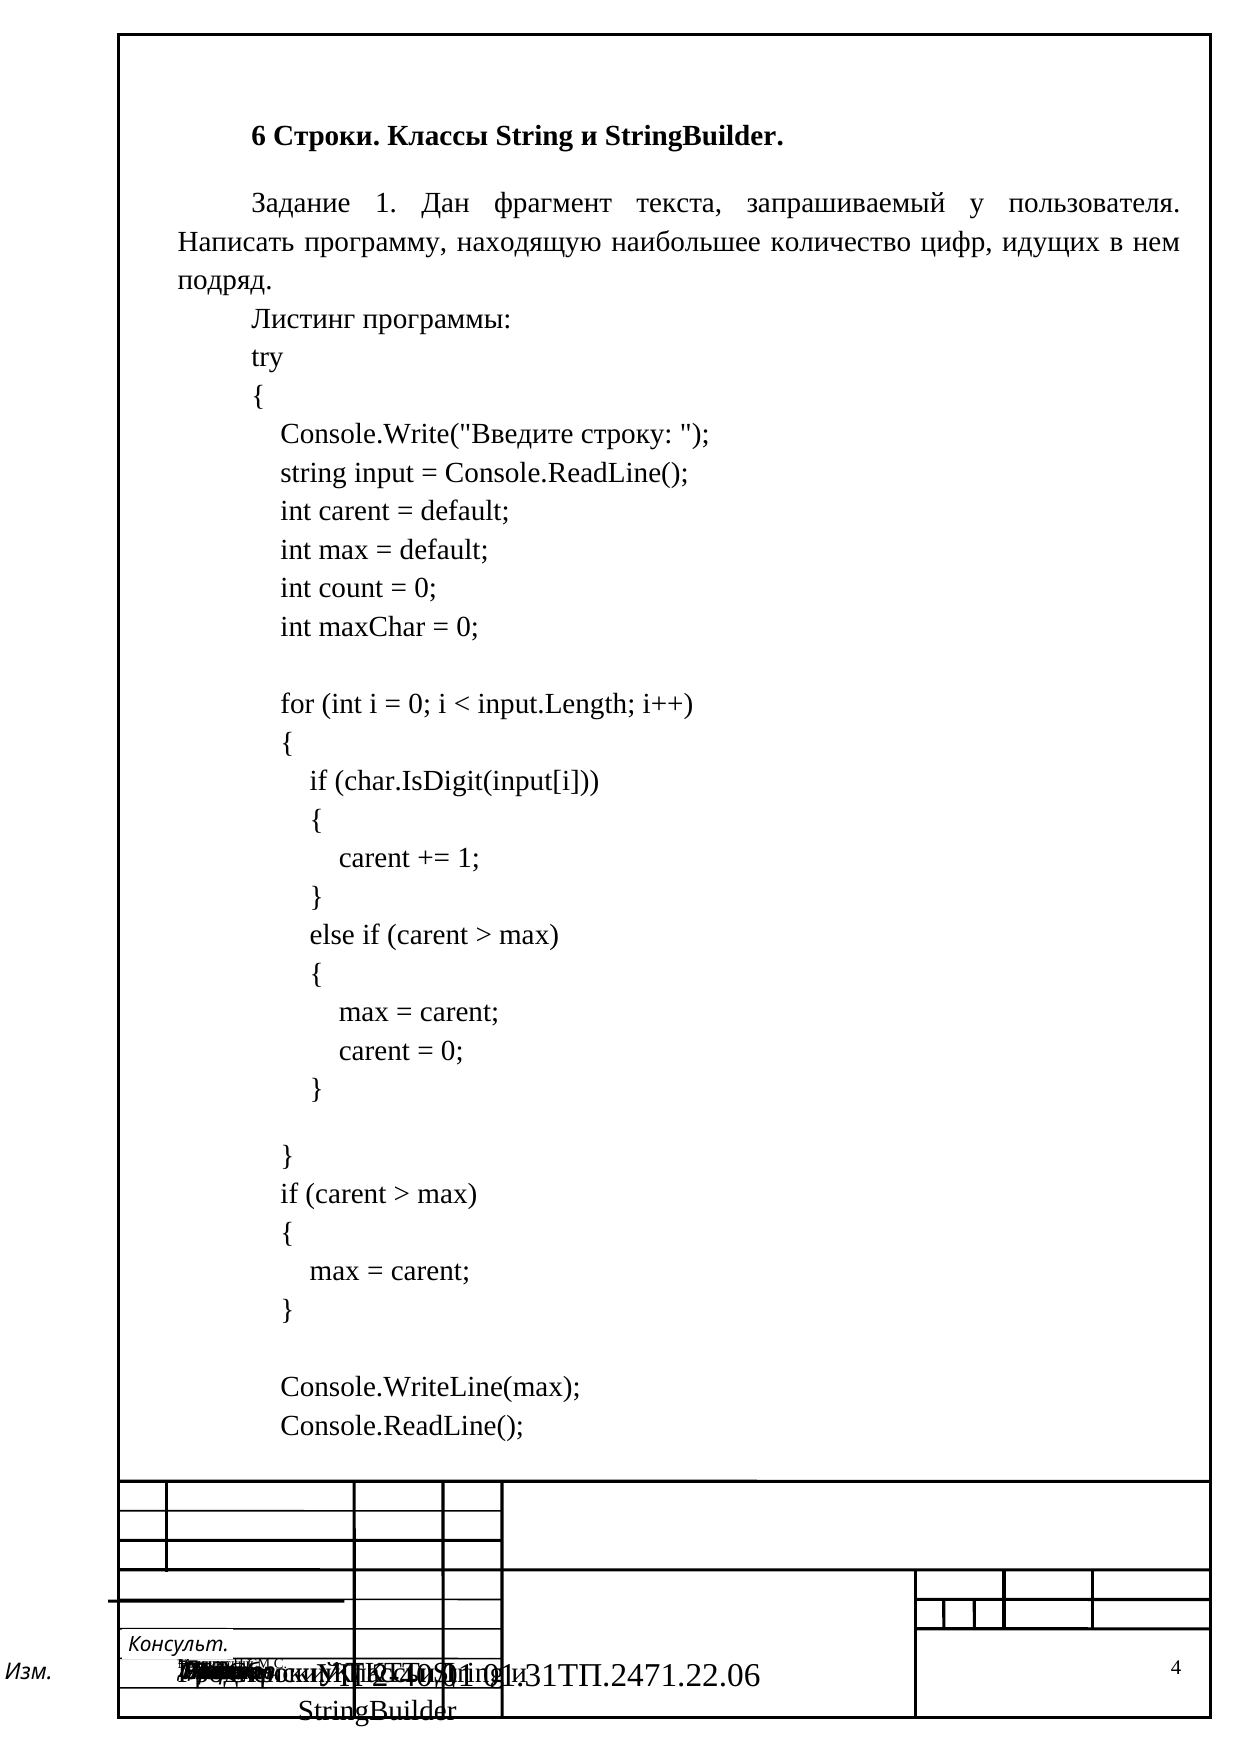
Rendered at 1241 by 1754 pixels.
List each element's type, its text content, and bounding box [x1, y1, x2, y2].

text Задание 1. Дан фрагмент текста, запрашиваемый у пользователя. Написать программу, находящую наибольшее количество цифр, идущих в нем подряд. [177, 185, 1181, 296]
text { [177, 1215, 1181, 1248]
text carent = 0; [177, 1033, 1181, 1067]
text int maxChar = 0; [177, 609, 1181, 643]
text { [177, 725, 1181, 758]
text } [177, 1138, 1181, 1171]
text } [177, 1292, 1181, 1326]
text { [177, 802, 1181, 835]
text string input = Console.ReadLine(); [177, 455, 1181, 488]
text 6 Строки. Классы String и StringBuilder. [177, 118, 1181, 152]
text max = carent; [177, 994, 1181, 1028]
text int carent = default; [177, 493, 1181, 527]
text Console.Write("Введите строку: "); [177, 416, 1181, 450]
text if (char.IsDigit(input[i])) [177, 763, 1181, 797]
text Console.ReadLine(); [177, 1408, 1181, 1441]
text carent += 1; [177, 840, 1181, 874]
text max = carent; [177, 1253, 1181, 1287]
text if (carent > max) [177, 1176, 1181, 1210]
text Console.WriteLine(max); [177, 1369, 1181, 1403]
text { [177, 956, 1181, 989]
text { [177, 378, 1181, 411]
text } [177, 1072, 1181, 1105]
text } [177, 879, 1181, 912]
text for (int i = 0; i < input.Length; i++) [177, 686, 1181, 720]
text try [177, 339, 1181, 373]
text int max = default; [177, 532, 1181, 566]
text else if (carent > max) [177, 917, 1181, 951]
text Листинг программы: [177, 301, 1181, 334]
text int count = 0; [177, 571, 1181, 604]
